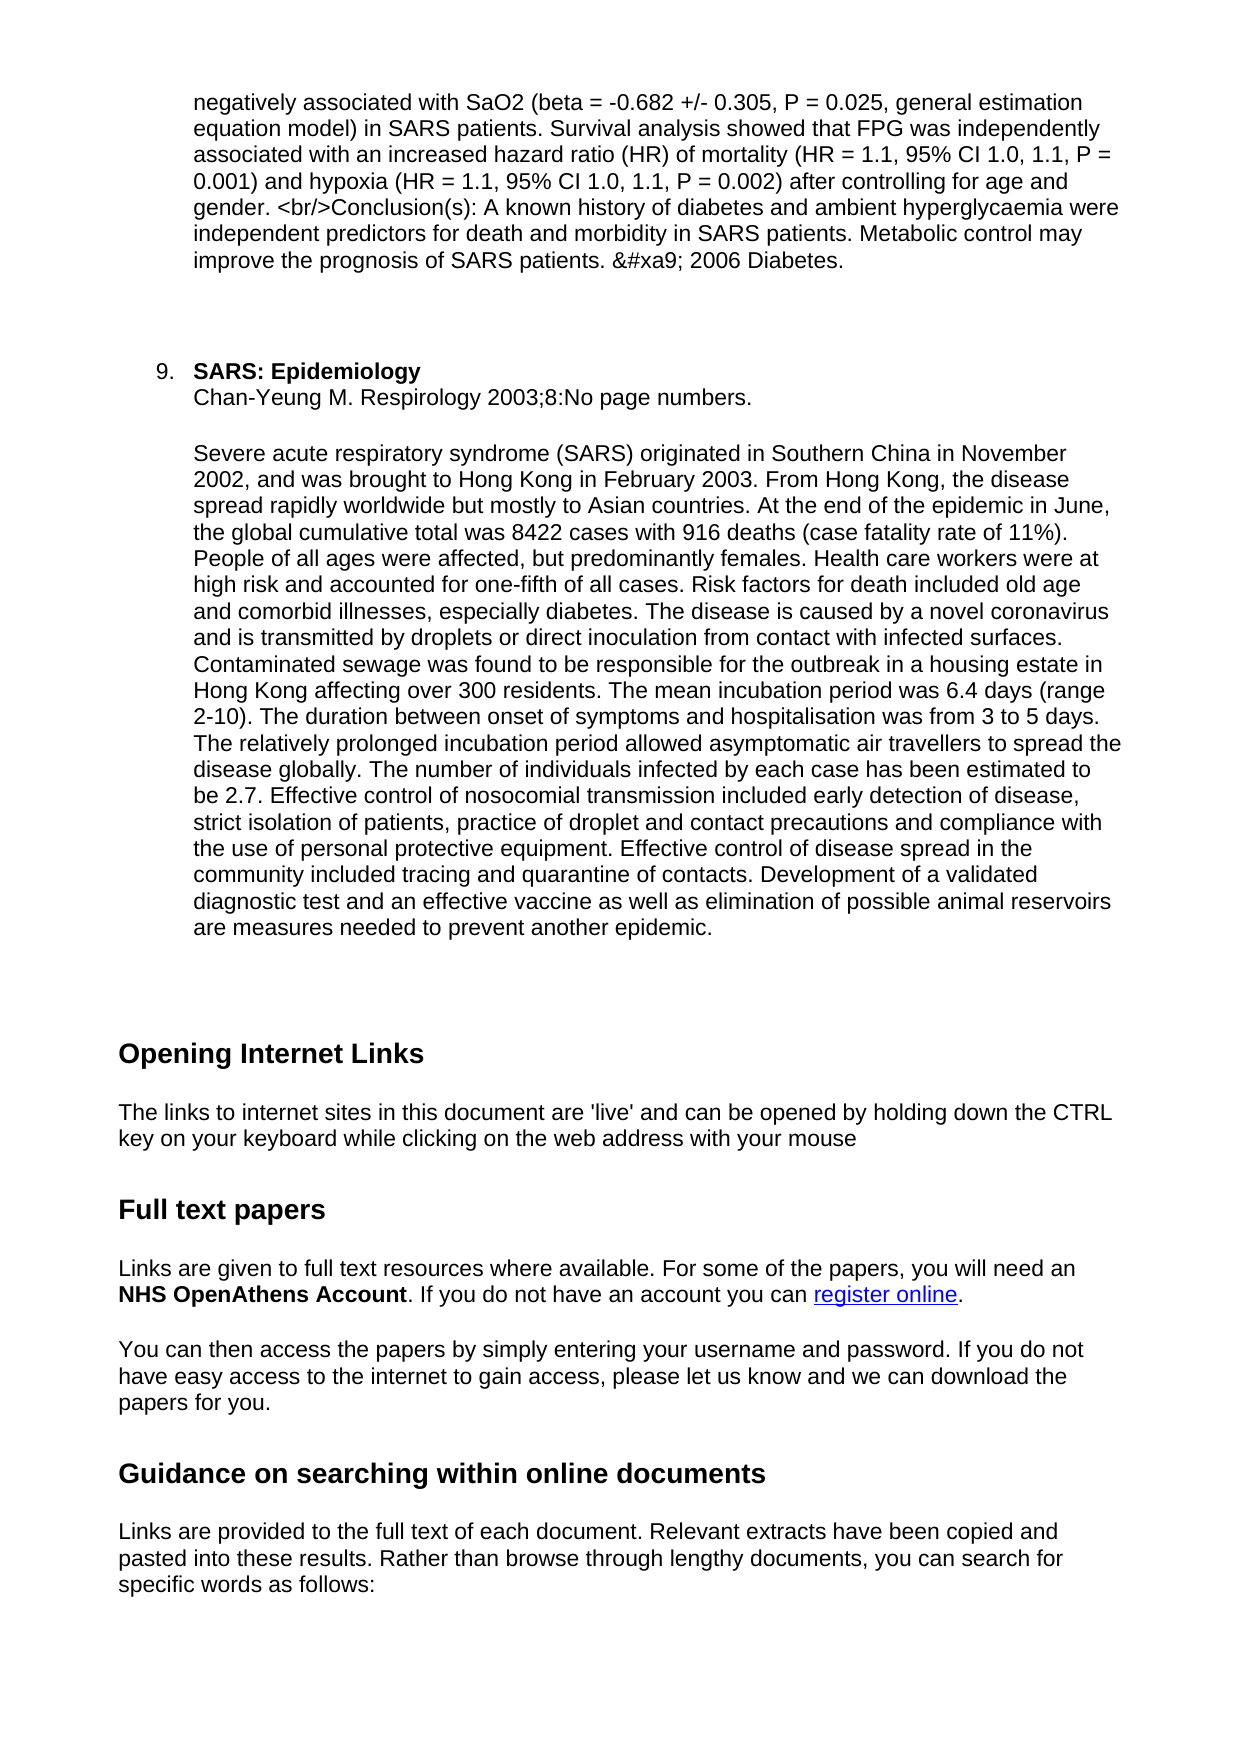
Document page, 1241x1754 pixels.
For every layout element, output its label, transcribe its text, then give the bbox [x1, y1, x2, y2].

text Links are given to full text resources where available. For some of the papers, you will need an NHS OpenAthens Account. If you do not have an account you can register online. [118, 1254, 1122, 1307]
text You can then access the papers by simply entering your username and password. If you do not have easy access to the internet to gain access, please let us know and we can download the papers for you. [118, 1336, 1122, 1415]
list SARS: Epidemiology Chan-Yeung M. Respirology 2003;8:No page numbers. [156, 358, 1122, 411]
text Severe acute respiratory syndrome (SARS) originated in Southern China in November 2002, and was brought to Hong Kong in February 2003. From Hong Kong, the disease spread rapidly worldwide but mostly to Asian countries. At the end of the epidemic in June, the global cumulative total was 8422 cases with 916 deaths (case fatality rate of 11%). People of all ages were affected, but predominantly females. Health care workers were at high risk and accounted for one-fifth of all cases. Risk factors for death included old age and comorbid illnesses, especially diabetes. The disease is caused by a novel coronavirus and is transmitted by droplets or direct inoculation from contact with infected surfaces. Contaminated sewage was found to be responsible for the outbreak in a housing estate in Hong Kong affecting over 300 residents. The mean incubation period was 6.4 days (range 2-10). The duration between onset of symptoms and hospitalisation was from 3 to 5 days. The relatively prolonged incubation period allowed asymptomatic air travellers to spread the disease globally. The number of individuals infected by each case has been estimated to be 2.7. Effective control of nosocomial transmission included early detection of disease, strict isolation of patients, practice of droplet and contact precautions and compliance with the use of personal protective equipment. Effective control of disease spread in the community included tracing and quarantine of contacts. Development of a validated diagnostic test and an effective vaccine as well as elimination of possible animal reservoirs are measures needed to prevent another epidemic. [193, 440, 1122, 940]
subtitle Guidance on searching within online documents [118, 1457, 1122, 1489]
subtitle Opening Internet Links [118, 1037, 1122, 1070]
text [193, 89, 1122, 273]
text Links are provided to the full text of each document. Relevant extracts have been copied and pasted into these results. Rather than browse through lengthy documents, you can search for specific words as follows: [118, 1518, 1122, 1597]
text The links to internet sites in this document are 'live' and can be opened by holding down the CTRL key on your keyboard while clicking on the web address with your mouse [118, 1099, 1122, 1152]
subtitle Full text papers [118, 1193, 1122, 1225]
